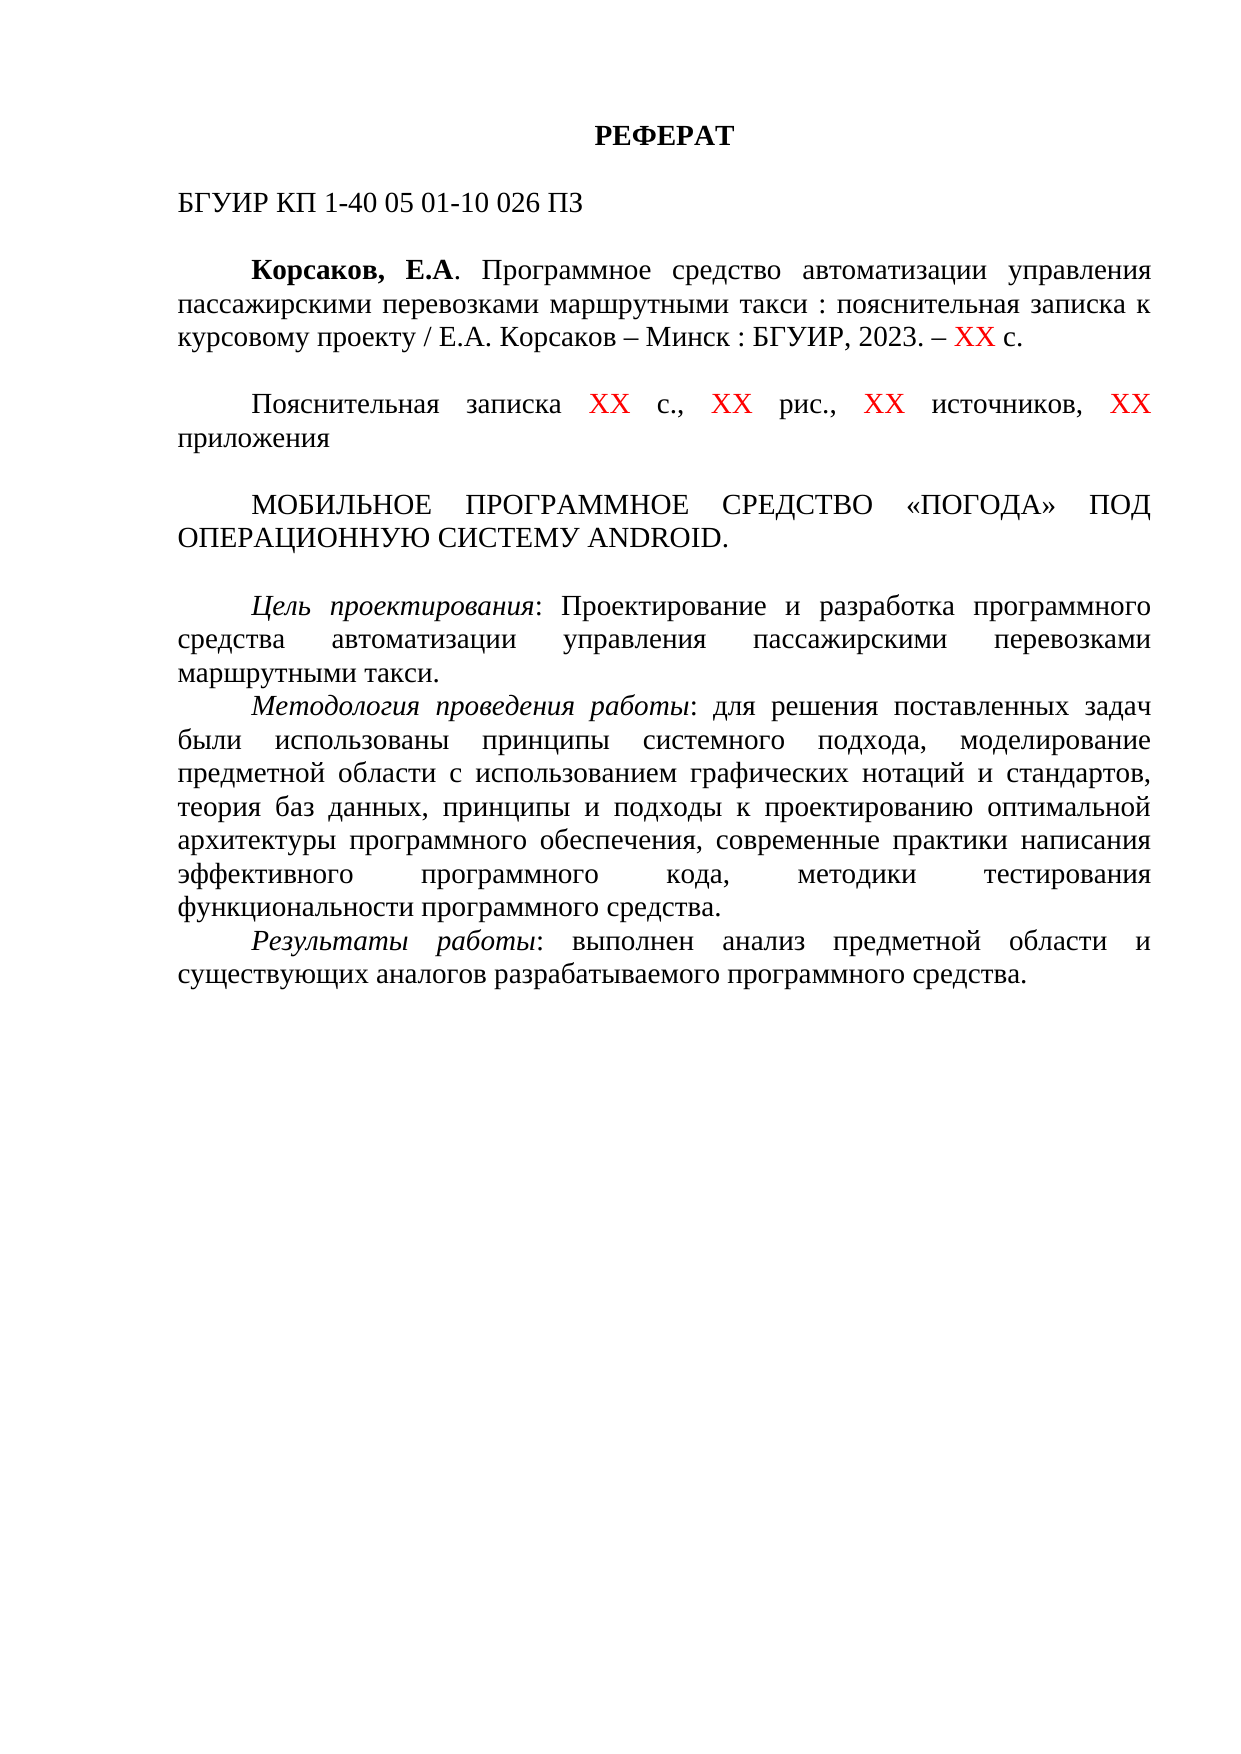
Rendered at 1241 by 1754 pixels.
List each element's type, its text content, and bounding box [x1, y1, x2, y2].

subtitle БГУИР КП 1-40 05 01-10 026 ПЗ [177, 185, 1152, 219]
text Методология проведения работы: для решения поставленных задач были использованы принципы системного подхода, моделирование предметной области с использованием графических нотаций и стандартов, теория баз данных, принципы и подходы к проектированию оптимальной архитектуры программного обеспечения, современные практики написания эффективного программного кода, методики тестирования функциональности программного средства. [177, 688, 1152, 923]
text МОБИЛЬНОЕ ПРОГРАММНОЕ СРЕДСТВО «ПОГОДА» ПОД ОПЕРАЦИОННУЮ СИСТЕМУ ANDROID. [177, 487, 1152, 554]
text Результаты работы: выполнен анализ предметной области и существующих аналогов разрабатываемого программного средства. [177, 923, 1152, 990]
text Цель проектирования: Проектирование и разработка программного средства автоматизации управления пассажирскими перевозками маршрутными такси. [177, 588, 1152, 688]
subtitle Корсаков, Е.А. Программное средство автоматизации управления пассажирскими перевозками маршрутными такси : пояснительная записка к курсовому проекту / Е.А. Корсаков – Минск : БГУИР, 2023. – XX с. [177, 252, 1152, 353]
subtitle РЕФЕРАТ [177, 118, 1152, 152]
subtitle Пояснительная записка XX с., XX рис., XX источников, XX приложения [177, 386, 1152, 453]
